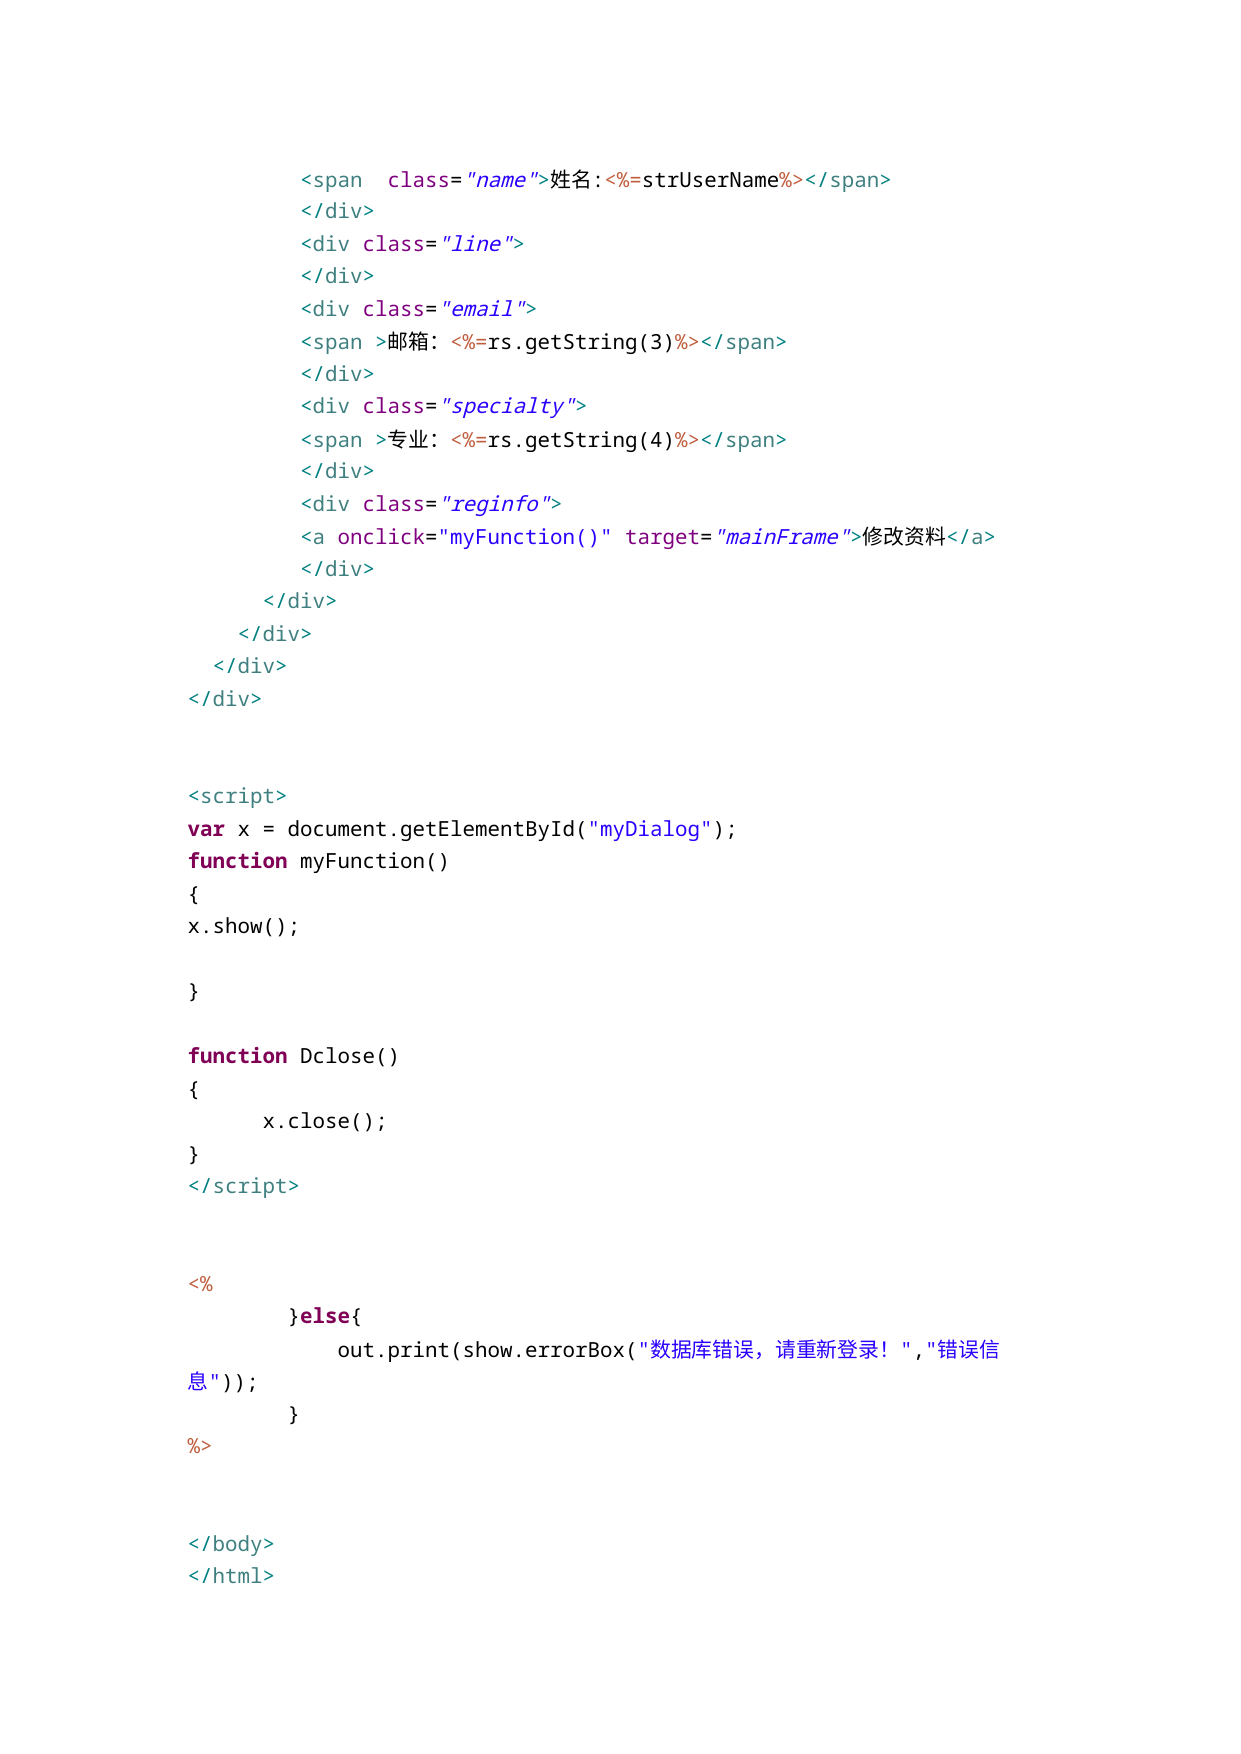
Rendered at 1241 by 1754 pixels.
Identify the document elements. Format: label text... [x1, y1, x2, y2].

text { [187, 1072, 1053, 1104]
text </div> [187, 584, 1053, 617]
text </div> [187, 454, 1053, 487]
text <span class="name">姓名:<%=strUserName%></span> [187, 162, 1053, 194]
text </div> [187, 552, 1053, 584]
text </script> [187, 1169, 1053, 1202]
text x.close(); [187, 1104, 1053, 1137]
text <% [187, 1267, 1053, 1299]
text <div class="specialty"> [187, 389, 1053, 422]
text <span >专业：<%=rs.getString(4)%></span> [187, 422, 1053, 454]
text </div> [187, 259, 1053, 292]
text } [187, 974, 1053, 1007]
text <a onclick="myFunction()" target="mainFrame">修改资料</a> [187, 519, 1053, 552]
text var x = document.getElementById("myDialog"); [187, 812, 1053, 844]
text </div> [187, 617, 1053, 649]
text </div> [187, 357, 1053, 389]
text <div class="email"> [187, 292, 1053, 324]
text x.show(); [187, 909, 1053, 942]
text function Dclose() [187, 1039, 1053, 1072]
text } [187, 1137, 1053, 1169]
text </html> [187, 1559, 1053, 1592]
text </div> [187, 649, 1053, 682]
text %> [187, 1429, 1053, 1462]
text </div> [187, 194, 1053, 227]
text { [187, 877, 1053, 909]
text function myFunction() [187, 844, 1053, 877]
text out.print(show.errorBox("数据库错误，请重新登录！","错误信息")); [187, 1332, 1053, 1397]
text <script> [187, 779, 1053, 812]
text <div class="reginfo"> [187, 487, 1053, 519]
text </div> [187, 682, 1053, 714]
text <span >邮箱：<%=rs.getString(3)%></span> [187, 324, 1053, 357]
text }else{ [187, 1299, 1053, 1332]
text <div class="line"> [187, 227, 1053, 259]
text </body> [187, 1527, 1053, 1559]
text } [187, 1397, 1053, 1429]
